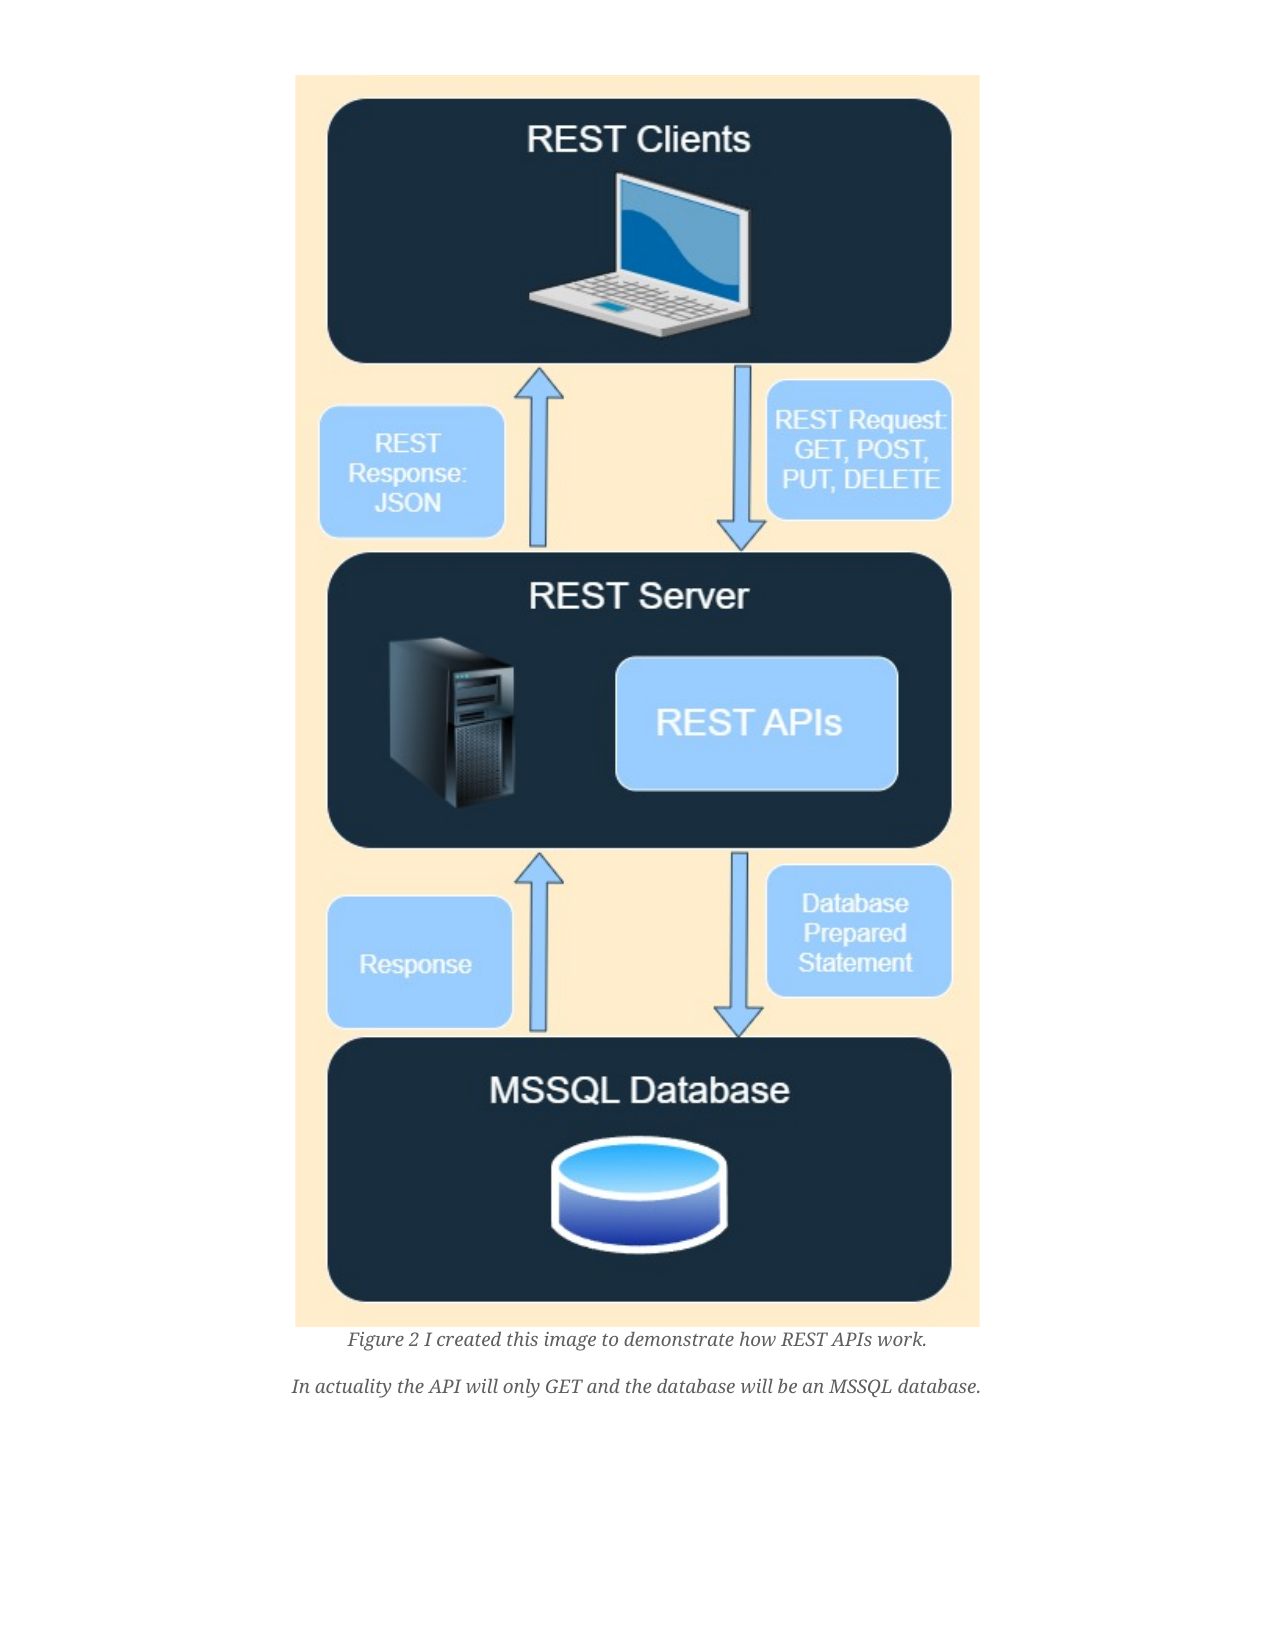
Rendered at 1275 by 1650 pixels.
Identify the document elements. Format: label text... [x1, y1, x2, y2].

text Figure 2 I created this image to demonstrate how REST APIs work. [75, 1327, 1200, 1352]
text In actuality the API will only GET and the database will be an MSSQL database. [75, 1373, 1200, 1398]
picture [295, 75, 980, 1327]
